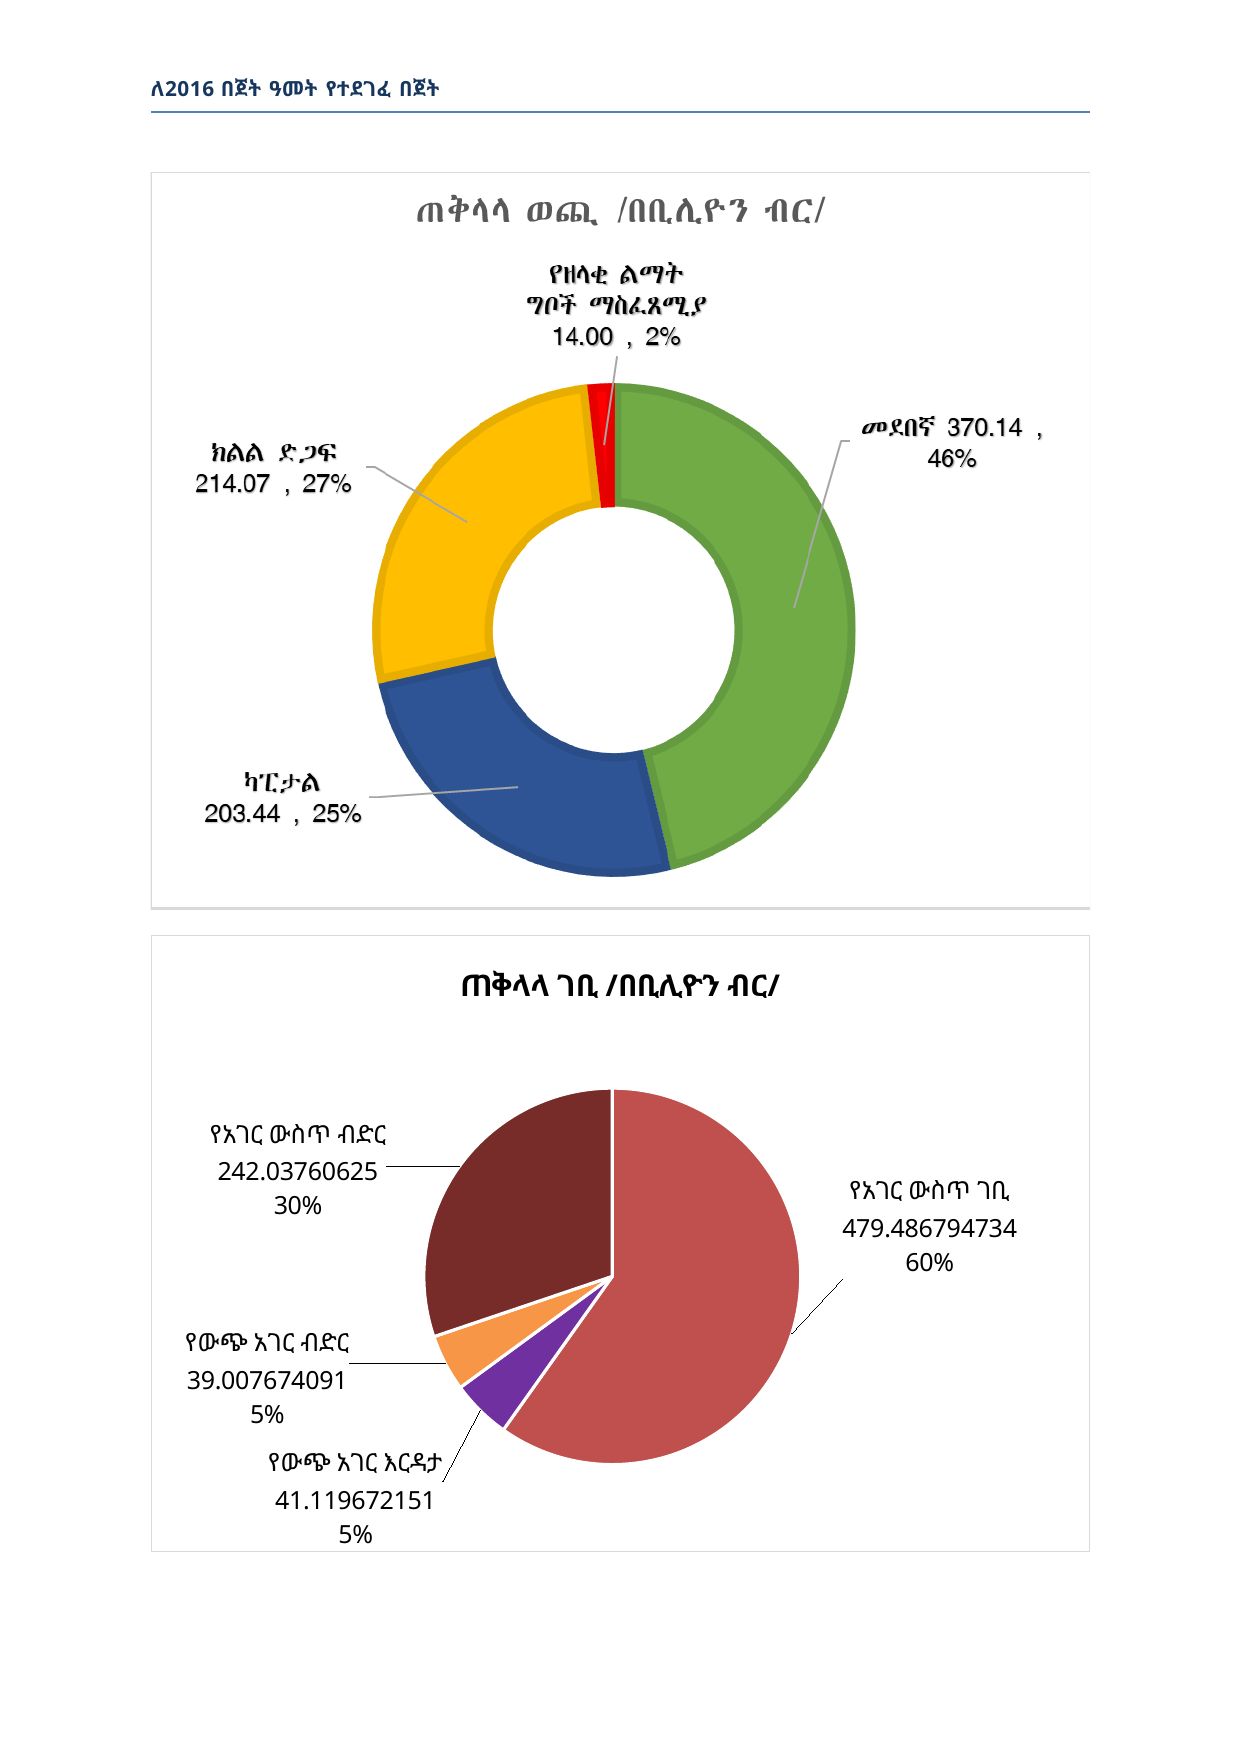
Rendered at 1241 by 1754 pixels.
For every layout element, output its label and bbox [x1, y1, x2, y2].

picture [150, 172, 1091, 910]
